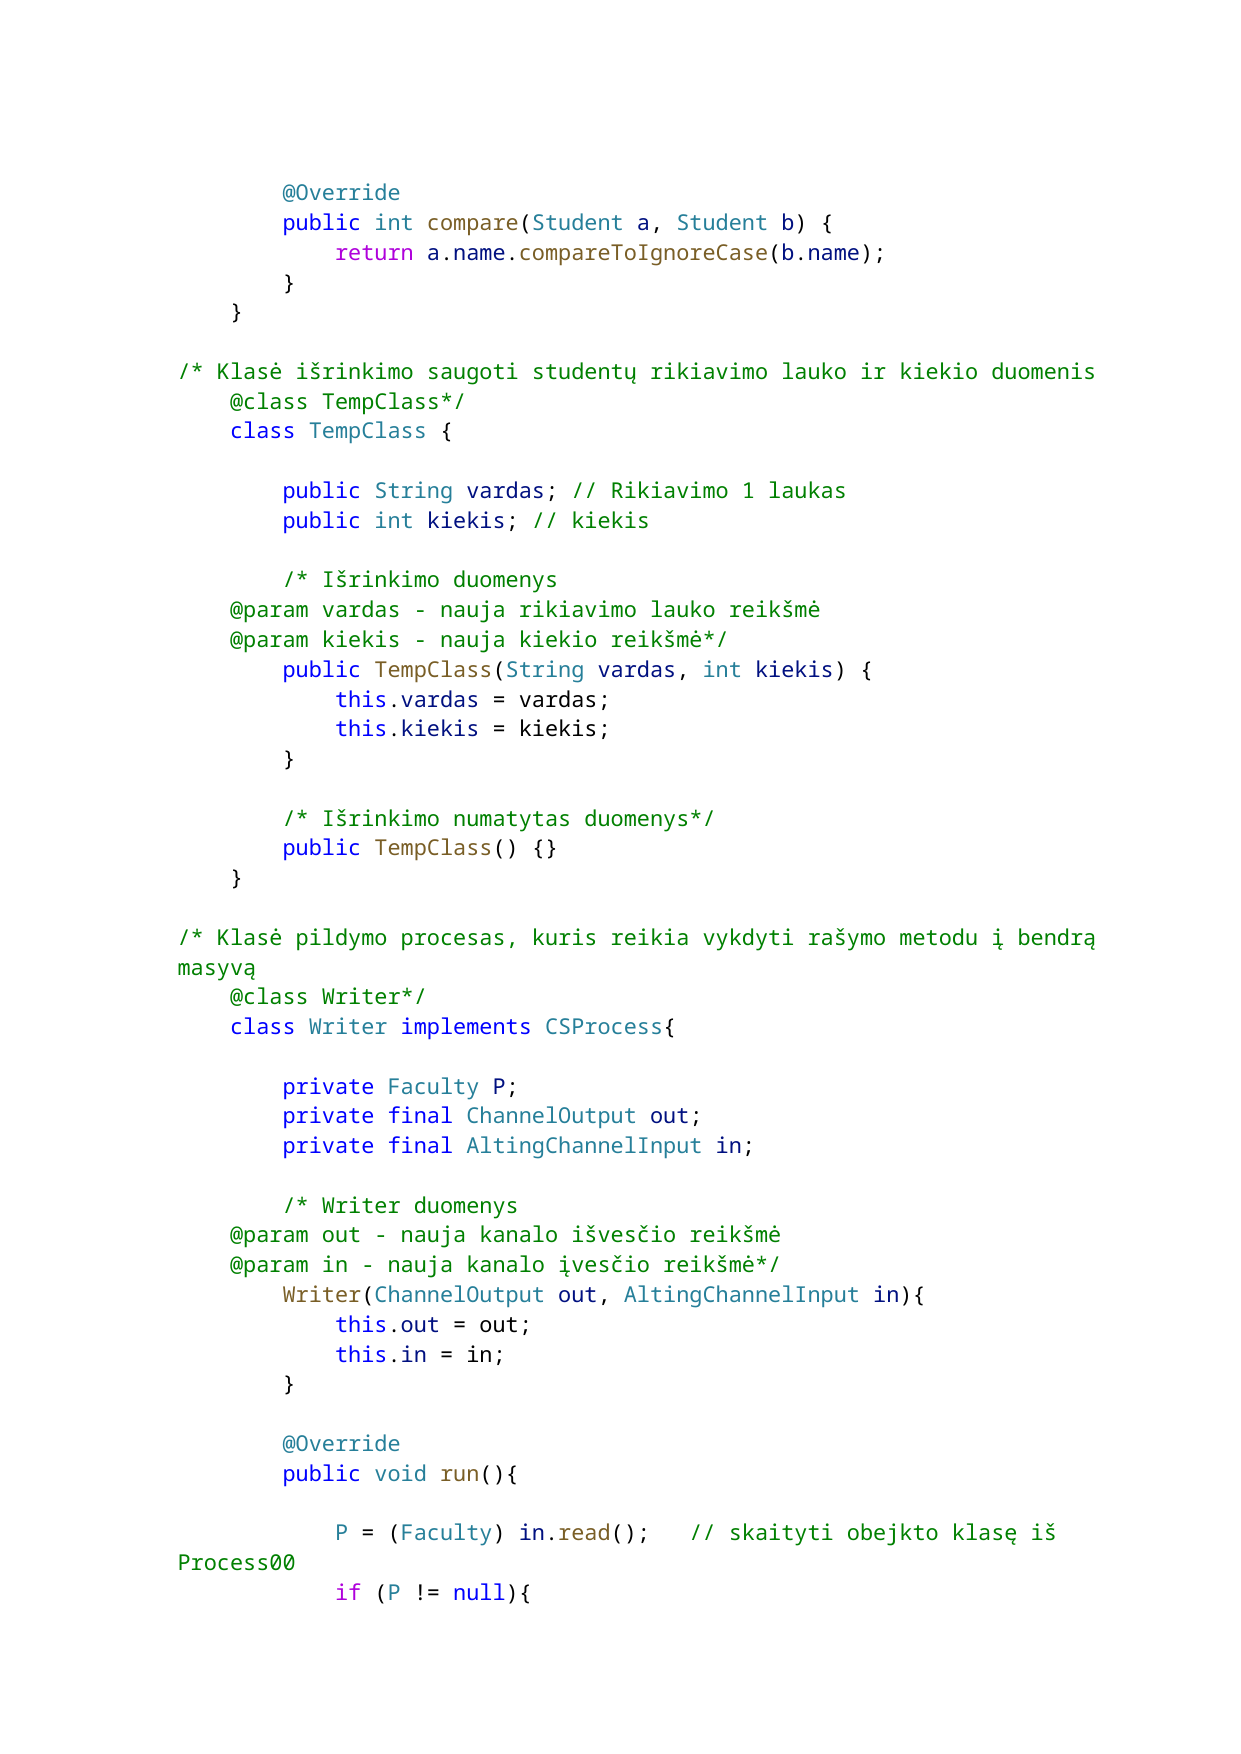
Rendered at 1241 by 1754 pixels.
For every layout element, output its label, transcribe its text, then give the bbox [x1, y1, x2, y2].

text this.kiekis = kiekis; [177, 713, 1182, 743]
text public int kiekis; // kiekis [177, 505, 1182, 535]
text @param vardas - nauja rikiavimo lauko reikšmė [177, 594, 1182, 624]
text } [177, 743, 1182, 773]
text public int compare(Student a, Student b) { [177, 207, 1182, 237]
text /* Išrinkimo duomenys [177, 564, 1182, 594]
text } [177, 862, 1182, 892]
text @Override [177, 1428, 1182, 1458]
text } [177, 1368, 1182, 1398]
text if (P != null){ [177, 1577, 1182, 1607]
text this.out = out; [177, 1309, 1182, 1339]
text @param in - nauja kanalo įvesčio reikšmė*/ [177, 1249, 1182, 1279]
text P = (Faculty) in.read(); // skaityti obejkto klasę iš Process00 [177, 1517, 1182, 1577]
text /* Klasė pildymo procesas, kuris reikia vykdyti rašymo metodu į bendrą masyvą [177, 922, 1182, 981]
text this.vardas = vardas; [177, 683, 1182, 713]
text /* Klasė išrinkimo saugoti studentų rikiavimo lauko ir kiekio duomenis [177, 356, 1182, 386]
text public TempClass(String vardas, int kiekis) { [177, 654, 1182, 683]
text /* Writer duomenys [177, 1190, 1182, 1219]
text @class TempClass*/ [177, 386, 1182, 416]
text this.in = in; [177, 1339, 1182, 1368]
text class Writer implements CSProcess{ [177, 1011, 1182, 1041]
text @param kiekis - nauja kiekio reikšmė*/ [177, 624, 1182, 654]
text @Override [177, 177, 1182, 207]
text } [177, 296, 1182, 326]
text public TempClass() {} [177, 832, 1182, 862]
text private final ChannelOutput out; [177, 1100, 1182, 1130]
text public void run(){ [177, 1458, 1182, 1487]
text private final AltingChannelInput in; [177, 1130, 1182, 1160]
text @class Writer*/ [177, 981, 1182, 1011]
text public String vardas; // Rikiavimo 1 laukas [177, 475, 1182, 505]
text @param out - nauja kanalo išvesčio reikšmė [177, 1219, 1182, 1249]
text return a.name.compareToIgnoreCase(b.name); [177, 237, 1182, 267]
text private Faculty P; [177, 1071, 1182, 1100]
text /* Išrinkimo numatytas duomenys*/ [177, 803, 1182, 832]
text Writer(ChannelOutput out, AltingChannelInput in){ [177, 1279, 1182, 1309]
text } [177, 267, 1182, 296]
text class TempClass { [177, 416, 1182, 445]
